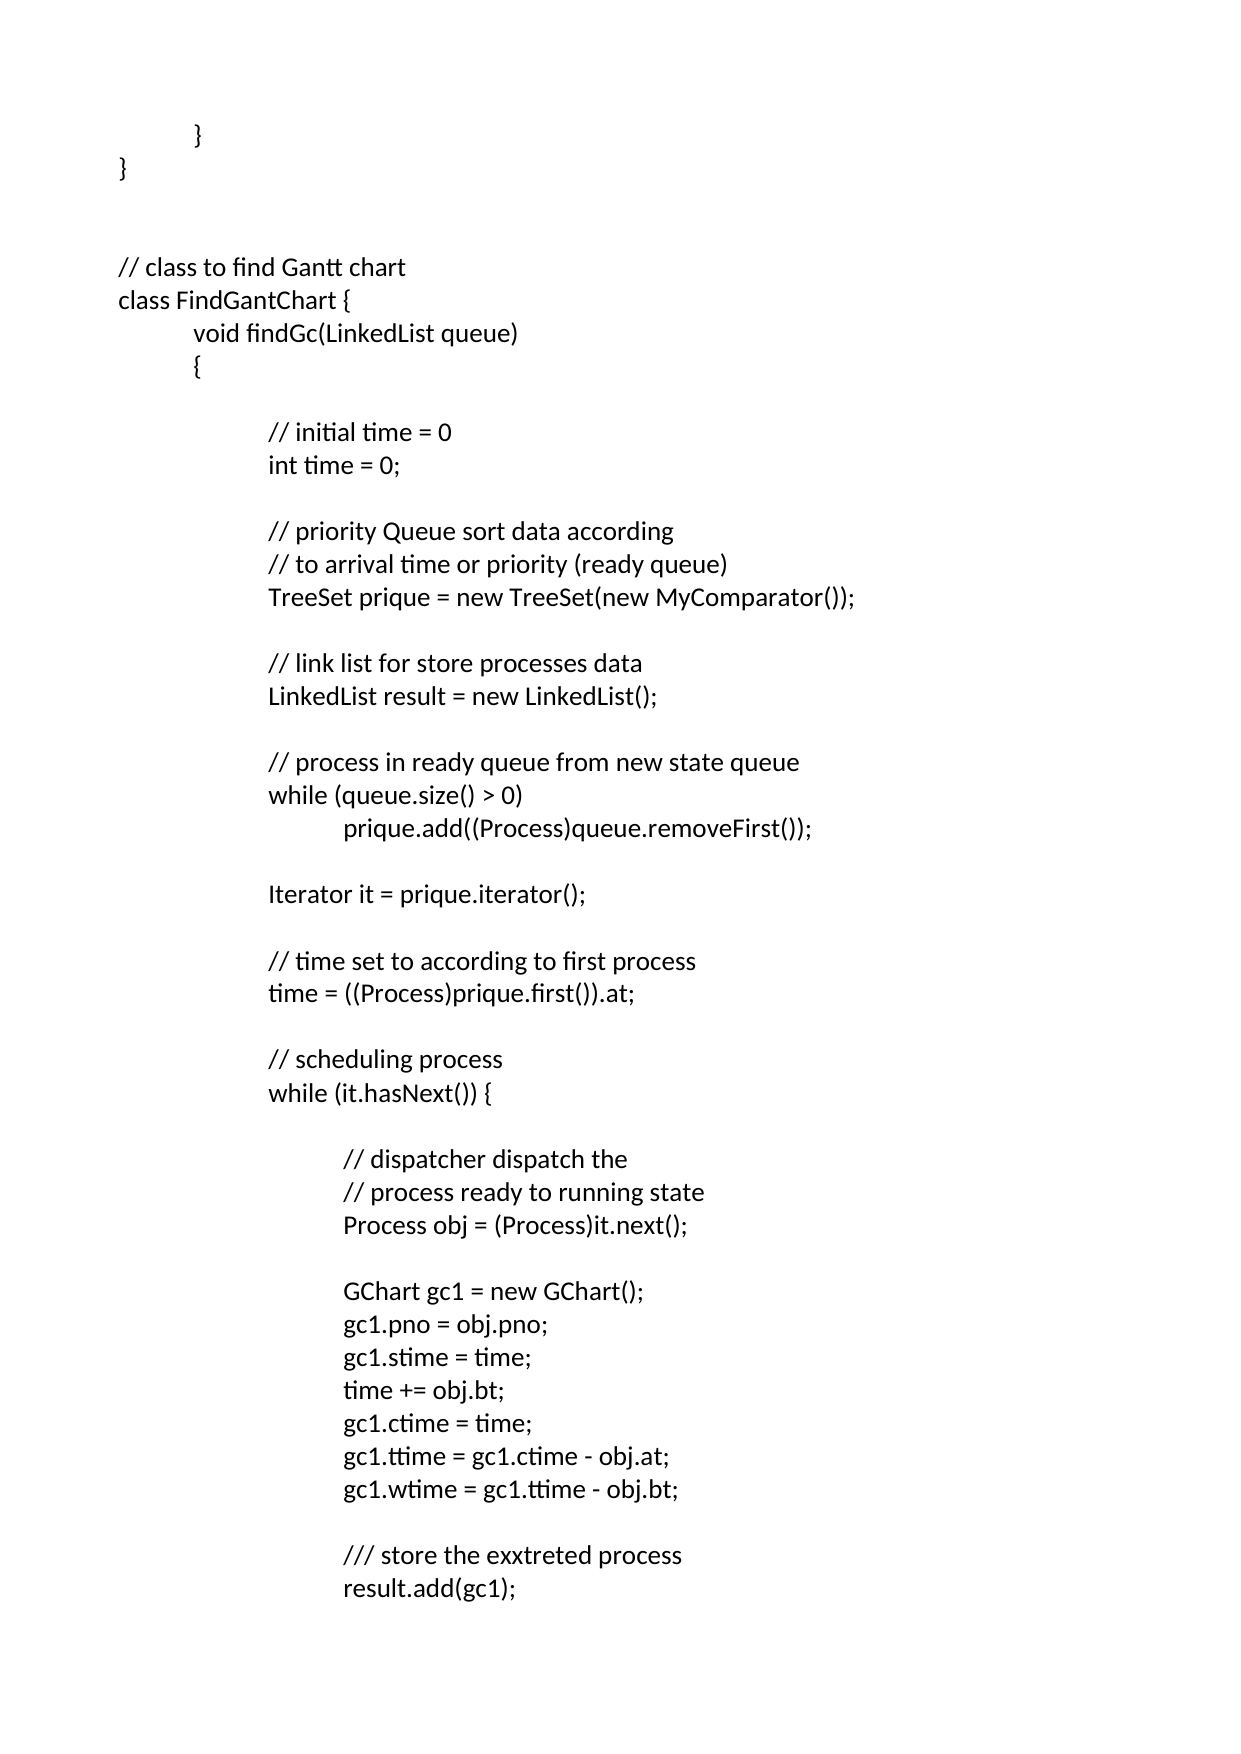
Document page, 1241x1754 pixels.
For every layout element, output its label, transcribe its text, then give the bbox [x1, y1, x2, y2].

text time += obj.bt; [118, 1373, 1122, 1406]
text } [118, 151, 1122, 184]
text // initial time = 0 [118, 415, 1122, 448]
text { [118, 349, 1122, 382]
text gc1.stime = time; [118, 1340, 1122, 1373]
text // time set to according to first process [118, 944, 1122, 977]
text Iterator it = prique.iterator(); [118, 878, 1122, 911]
text // dispatcher dispatch the [118, 1142, 1122, 1175]
text // priority Queue sort data according [118, 514, 1122, 547]
text // class to find Gantt chart [118, 250, 1122, 283]
text int time = 0; [118, 448, 1122, 481]
text gc1.wtime = gc1.ttime - obj.bt; [118, 1472, 1122, 1505]
text // link list for store processes data [118, 646, 1122, 679]
text gc1.ctime = time; [118, 1406, 1122, 1439]
text } [118, 118, 1122, 151]
text while (queue.size() > 0) [118, 778, 1122, 812]
text /// store the exxtreted process [118, 1538, 1122, 1571]
text time = ((Process)prique.first()).at; [118, 977, 1122, 1010]
text // process ready to running state [118, 1175, 1122, 1208]
text // process in ready queue from new state queue [118, 746, 1122, 778]
text while (it.hasNext()) { [118, 1076, 1122, 1109]
text result.add(gc1); [118, 1571, 1122, 1604]
text void findGc(LinkedList queue) [118, 316, 1122, 349]
text Process obj = (Process)it.next(); [118, 1208, 1122, 1241]
text gc1.pno = obj.pno; [118, 1307, 1122, 1340]
text GChart gc1 = new GChart(); [118, 1274, 1122, 1307]
text gc1.ttime = gc1.ctime - obj.at; [118, 1439, 1122, 1472]
text // to arrival time or priority (ready queue) [118, 547, 1122, 580]
text prique.add((Process)queue.removeFirst()); [118, 812, 1122, 844]
text class FindGantChart { [118, 283, 1122, 316]
text LinkedList result = new LinkedList(); [118, 679, 1122, 712]
text // scheduling process [118, 1043, 1122, 1076]
text TreeSet prique = new TreeSet(new MyComparator()); [118, 580, 1122, 613]
